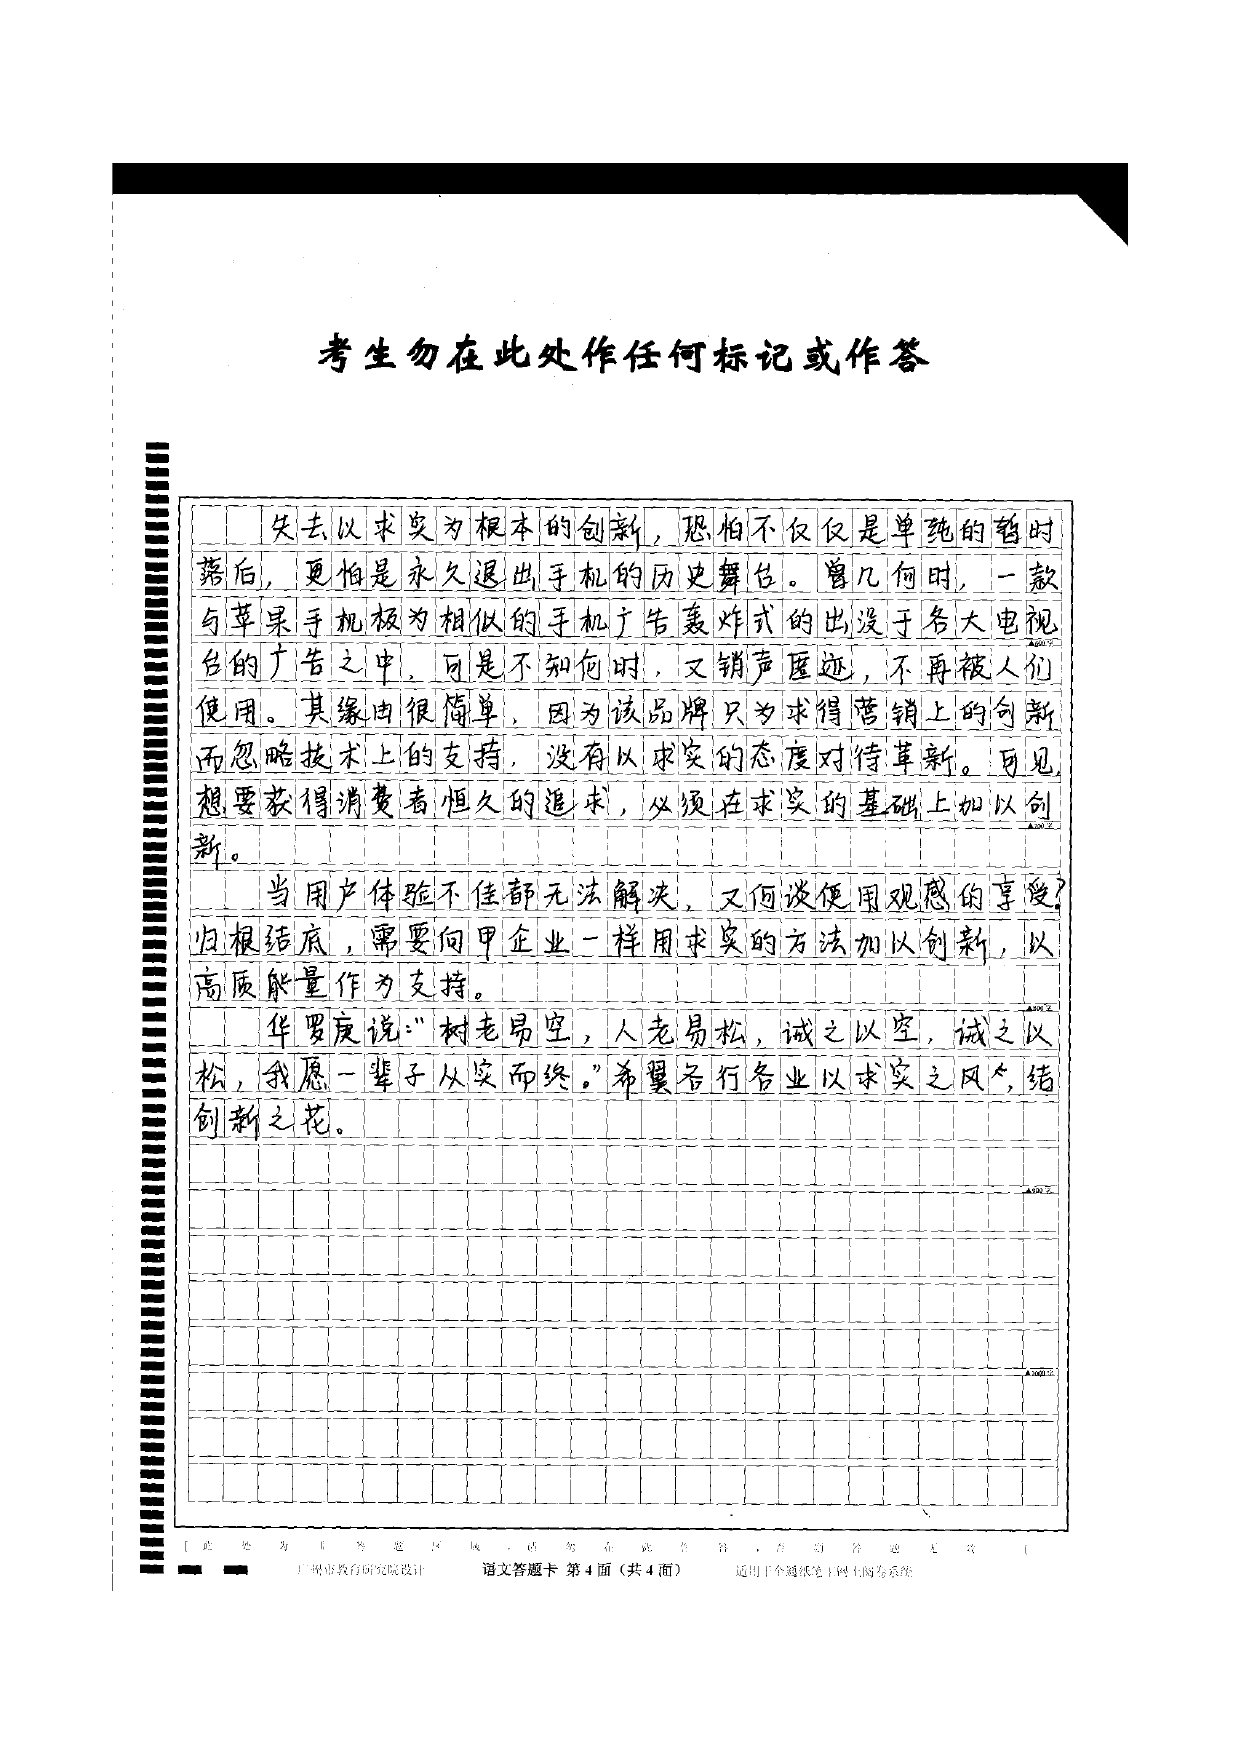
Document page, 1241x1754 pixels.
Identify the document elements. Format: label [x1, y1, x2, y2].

picture [112, 163, 1128, 1591]
